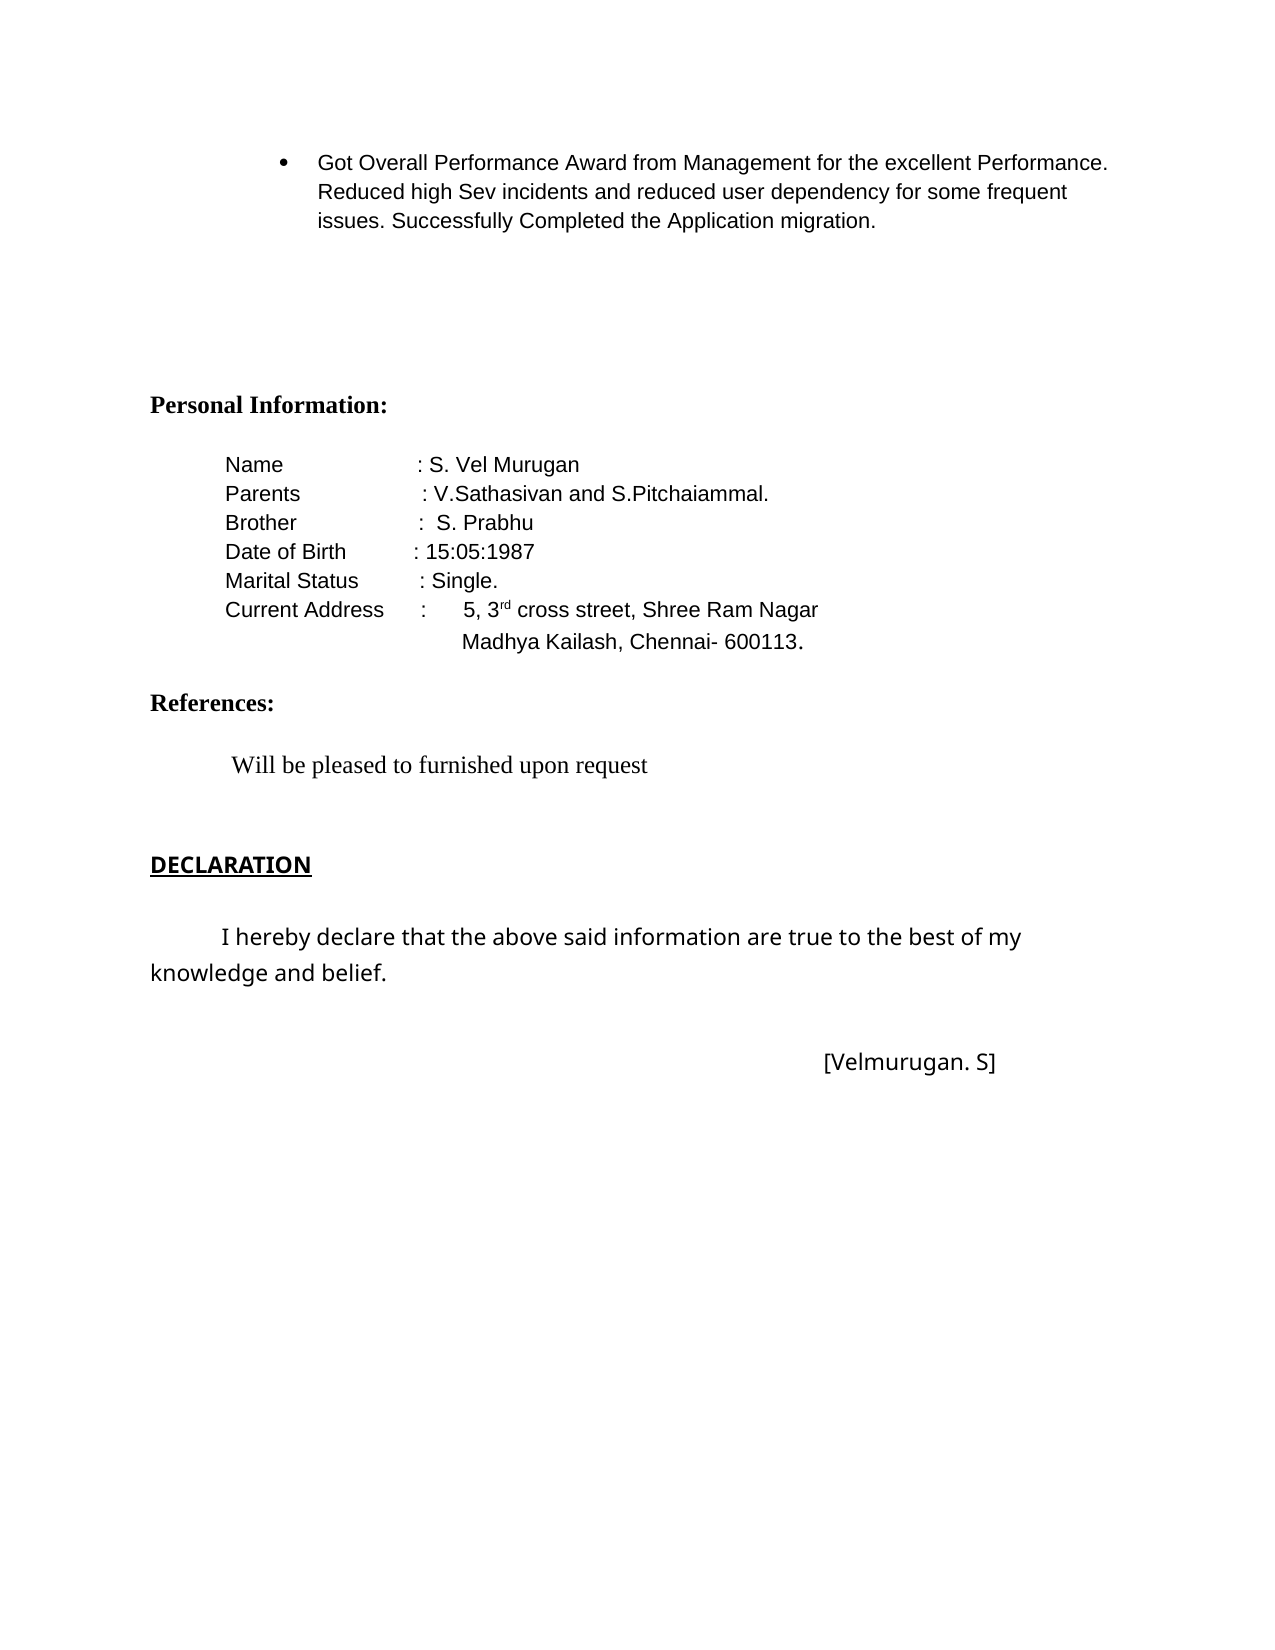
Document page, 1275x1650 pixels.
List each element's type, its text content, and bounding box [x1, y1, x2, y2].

text Name : S. Vel Murugan [225, 452, 1125, 478]
list Got Overall Performance Award from Management for the excellent Performance. Reduced high Sev incidents and reduced user dependency for some frequent issues. Successfully Completed the Application migration. [280, 150, 1125, 233]
text DECLARATION [150, 849, 1125, 880]
text Personal Information: [150, 390, 1125, 419]
text Madhya Kailash, Chennai- 600113. [225, 626, 1125, 655]
text Brother : S. Prabhu Date of Birth : 15:05:1987 Marital Status : Single. [225, 510, 1125, 593]
text Current Address : 5, 3rd cross street, Shree Ram Nagar [225, 597, 1125, 622]
text Will be pleased to furnished upon request [150, 751, 1125, 779]
text I hereby declare that the above said information are true to the best of my knowledge and belief. [150, 921, 1125, 988]
text Parents : V.Sathasivan and S.Pitchaiammal. [225, 481, 1125, 507]
text References: [150, 688, 1125, 717]
text [Velmurugan. S] [150, 1045, 1125, 1077]
